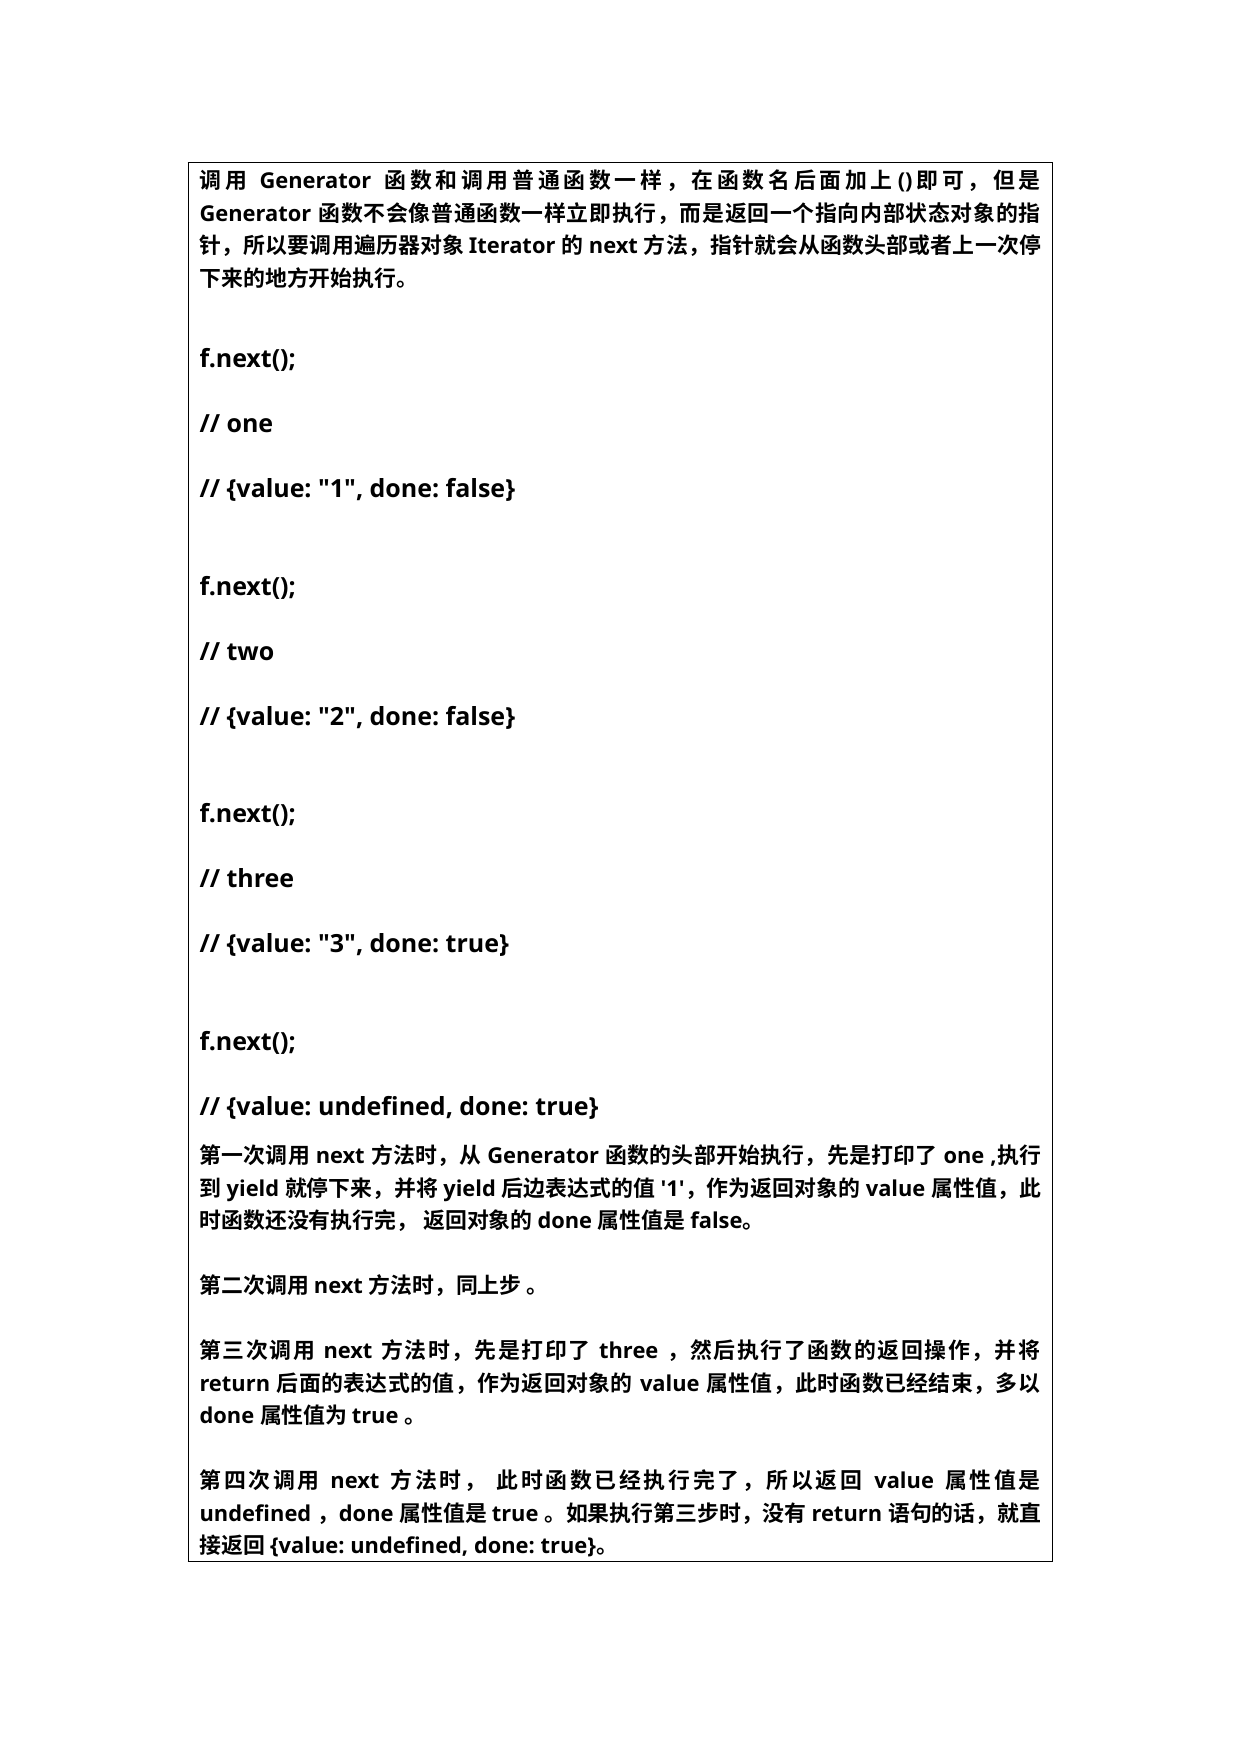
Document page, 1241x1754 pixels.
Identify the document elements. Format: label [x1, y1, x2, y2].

table_header [189, 163, 1052, 1561]
